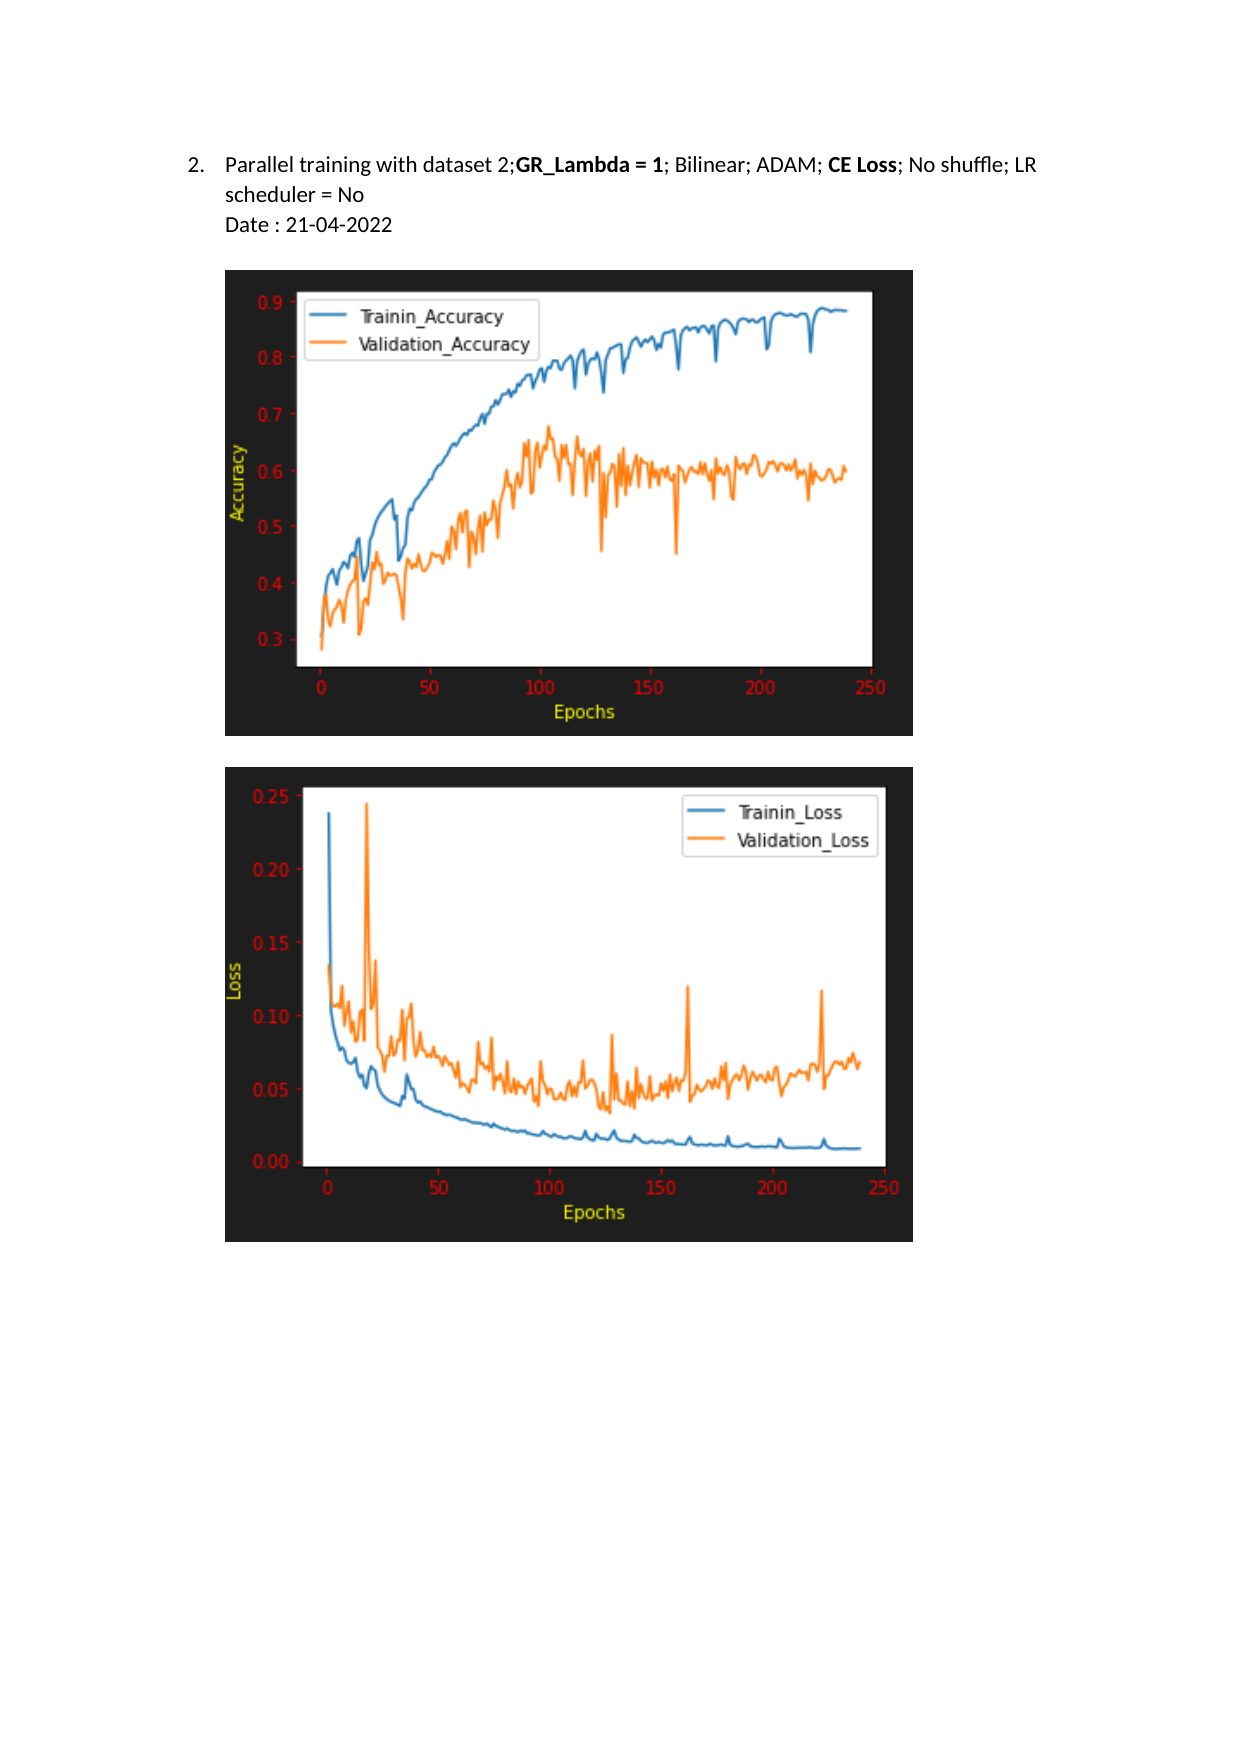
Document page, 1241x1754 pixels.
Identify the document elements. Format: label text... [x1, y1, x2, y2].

list Parallel training with dataset 2;GR_Lambda = 1; Bilinear; ADAM; CE Loss; No shuffle; LR scheduler = No [187, 150, 1090, 208]
list Date : 21-04-2022 [225, 210, 1090, 238]
picture [225, 767, 913, 1242]
picture [225, 270, 913, 736]
